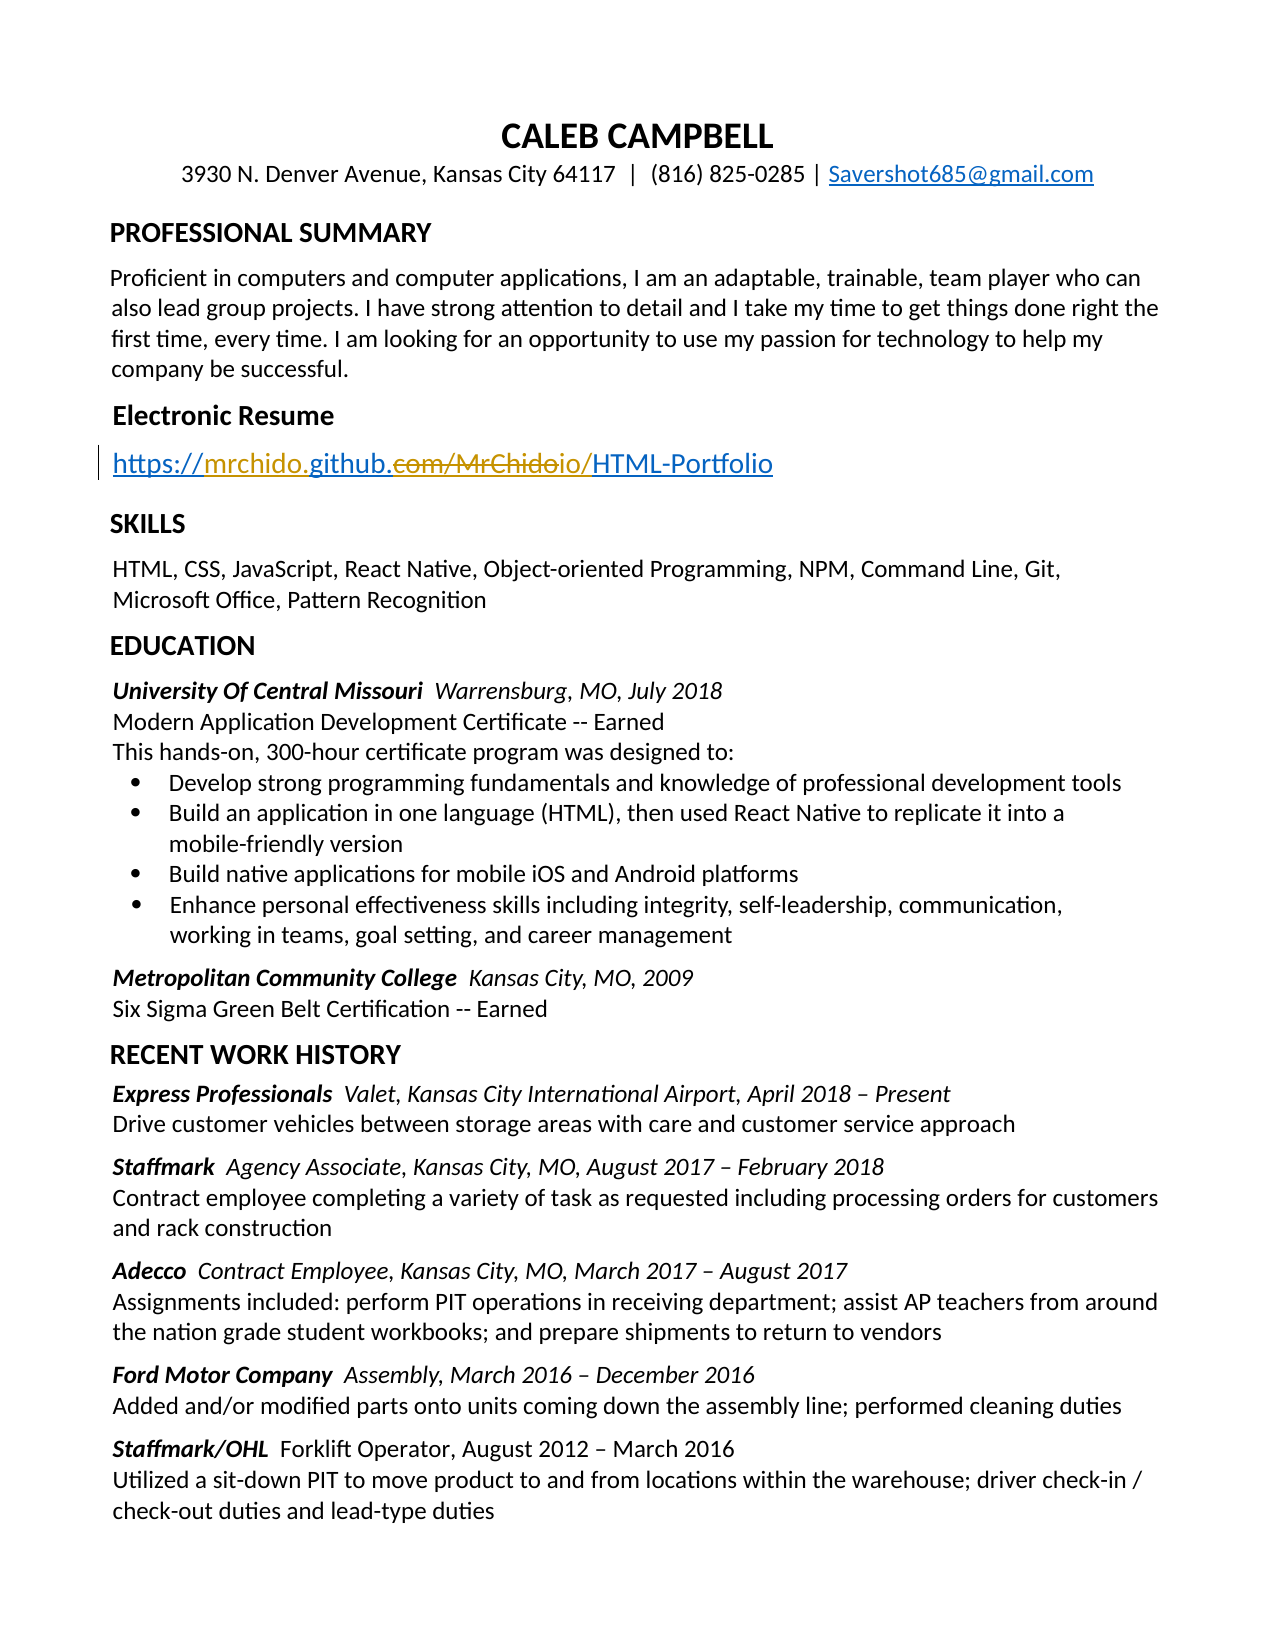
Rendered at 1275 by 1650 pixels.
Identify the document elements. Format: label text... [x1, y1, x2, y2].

text Assignments included: perform PIT operations in receiving department; assist AP teachers from around the nation grade student workbooks; and prepare shipments to return to vendors [112, 1286, 1162, 1347]
text This hands-on, 300-hour certificate program was designed to: [112, 736, 1131, 767]
text Staffmark Agency Associate, Kansas City, MO, August 2017 – February 2018 [112, 1151, 1131, 1182]
text CALEB CAMPBELL [112, 112, 1162, 158]
text Contract employee completing a variety of task as requested including processing orders for customers and rack construction [112, 1182, 1162, 1243]
text EDUCATION [109, 627, 1162, 663]
text Utilized a sit-down PIT to move product to and from locations within the warehouse; driver check-in / check-out duties and lead-type duties [112, 1464, 1162, 1526]
text University Of Central Missouri Warrensburg, MO, July 2018 [112, 675, 1131, 706]
text Drive customer vehicles between storage areas with care and customer service approach [112, 1108, 1162, 1139]
text RECENT WORK HISTORY [109, 1036, 1162, 1071]
text Ford Motor Company Assembly, March 2016 – December 2016 [112, 1359, 1131, 1390]
text PROFESSIONAL SUMMARY [109, 214, 1162, 249]
text Modern Application Development Certificate -- Earned [112, 706, 1131, 736]
text Six Sigma Green Belt Certification -- Earned [112, 993, 1131, 1023]
text Proficient in computers and computer applications, I am an adaptable, trainable, team player who can also lead group projects. I have strong attention to detail and I take my time to get things done right the first time, every time. I am looking for an opportunity to use my passion for technology to help my company be successful. [109, 262, 1162, 384]
text Added and/or modified parts onto units coming down the assembly line; performed cleaning duties [112, 1390, 1162, 1420]
text https://github.HTML-Portfolio [112, 445, 1162, 480]
list Enhance personal effectiveness skills including integrity, self-leadership, communication, working in teams, goal setting, and career management [132, 889, 1131, 950]
list Build an application in one language (HTML), then used React Native to replicate it into a mobile-friendly version [131, 797, 1131, 858]
list Build native applications for mobile iOS and Android platforms [131, 858, 1131, 889]
text SKILLS [109, 505, 1162, 541]
text Electronic Resume [112, 397, 1162, 432]
text Express Professionals Valet, Kansas City International Airport, April 2018 – Present [112, 1078, 1131, 1108]
text Adecco Contract Employee, Kansas City, MO, March 2017 – August 2017 [112, 1255, 1131, 1286]
text 3930 N. Denver Avenue, Kansas City 64117 | (816) 825-0285 | Savershot685@gmail.com [112, 158, 1162, 189]
list Develop strong programming fundamentals and knowledge of professional development tools [131, 767, 1131, 797]
text Metropolitan Community College Kansas City, MO, 2009 [112, 962, 1131, 993]
text Staffmark/OHL Forklift Operator, August 2012 – March 2016 [112, 1433, 1162, 1463]
text HTML, CSS, JavaScript, React Native, Object-oriented Programming, NPM, Command Line, Git, Microsoft Office, Pattern Recognition [112, 553, 1131, 614]
